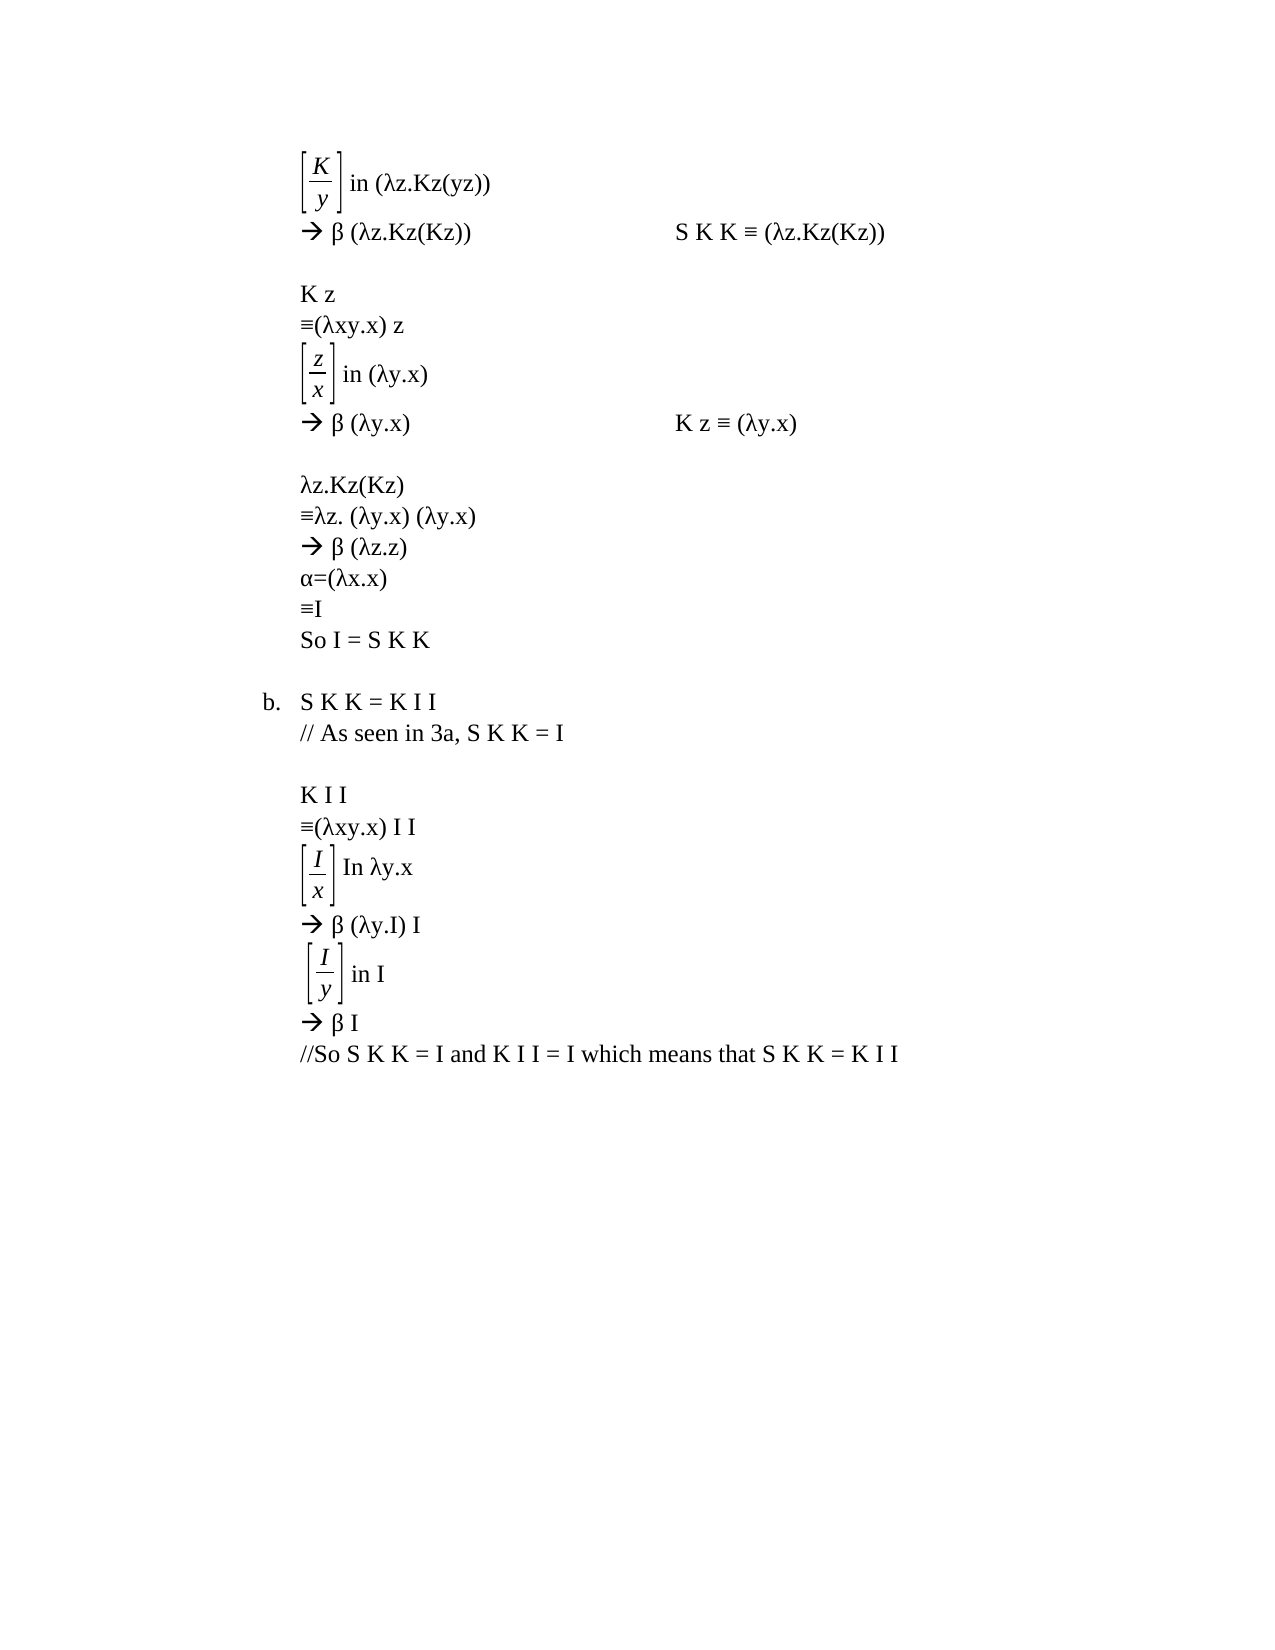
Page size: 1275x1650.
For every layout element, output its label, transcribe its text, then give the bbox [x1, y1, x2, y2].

list β (λz.z) [300, 532, 1125, 561]
list α=(λx.x) [300, 563, 1125, 592]
list in (λz.Kz(yz)) [300, 150, 1125, 215]
list S K K = K I I [262, 687, 1125, 716]
list K z [300, 279, 1125, 308]
list β I [300, 1008, 1125, 1036]
list β (λz.Kz(Kz)) S K K ≡ (λz.Kz(Kz)) [300, 217, 1125, 246]
list So I = S K K [300, 625, 1125, 654]
list //So S K K = I and K I I = I which means that S K K = K I I [300, 1039, 1125, 1067]
list ≡(λxy.x) I I [300, 812, 1125, 840]
list β (λy.x) K z ≡ (λy.x) [300, 408, 1125, 437]
list in (λy.x) [300, 341, 1125, 406]
list in I [300, 941, 1125, 1005]
list ≡λz. (λy.x) (λy.x) [300, 501, 1125, 530]
list λz.Kz(Kz) [300, 470, 1125, 499]
list ≡(λxy.x) z [300, 310, 1125, 339]
list K I I [300, 781, 1125, 809]
list ≡I [300, 594, 1125, 623]
list β (λy.I) I [300, 910, 1125, 938]
list // As seen in 3a, S K K = I [300, 718, 1125, 747]
list In λy.x [300, 843, 1125, 907]
